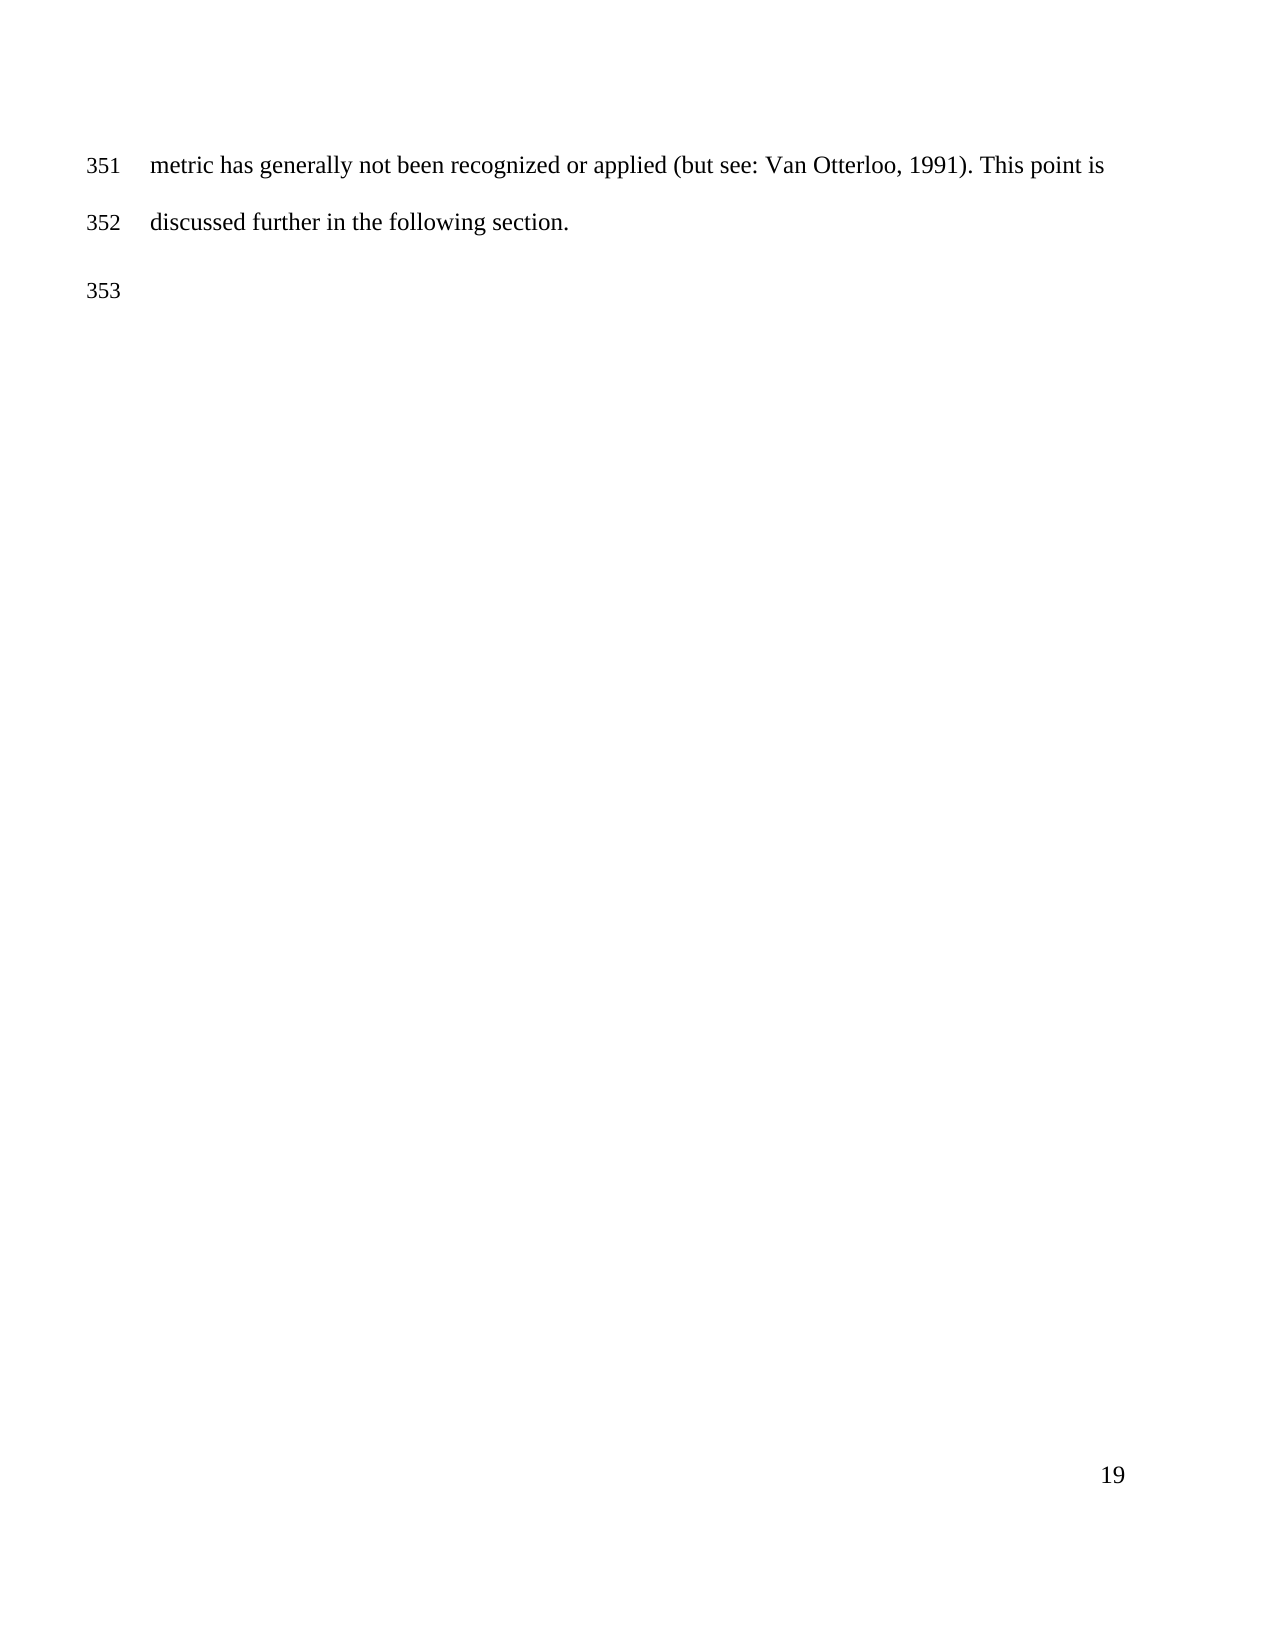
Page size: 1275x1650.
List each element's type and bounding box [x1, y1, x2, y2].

text [150, 150, 1125, 236]
